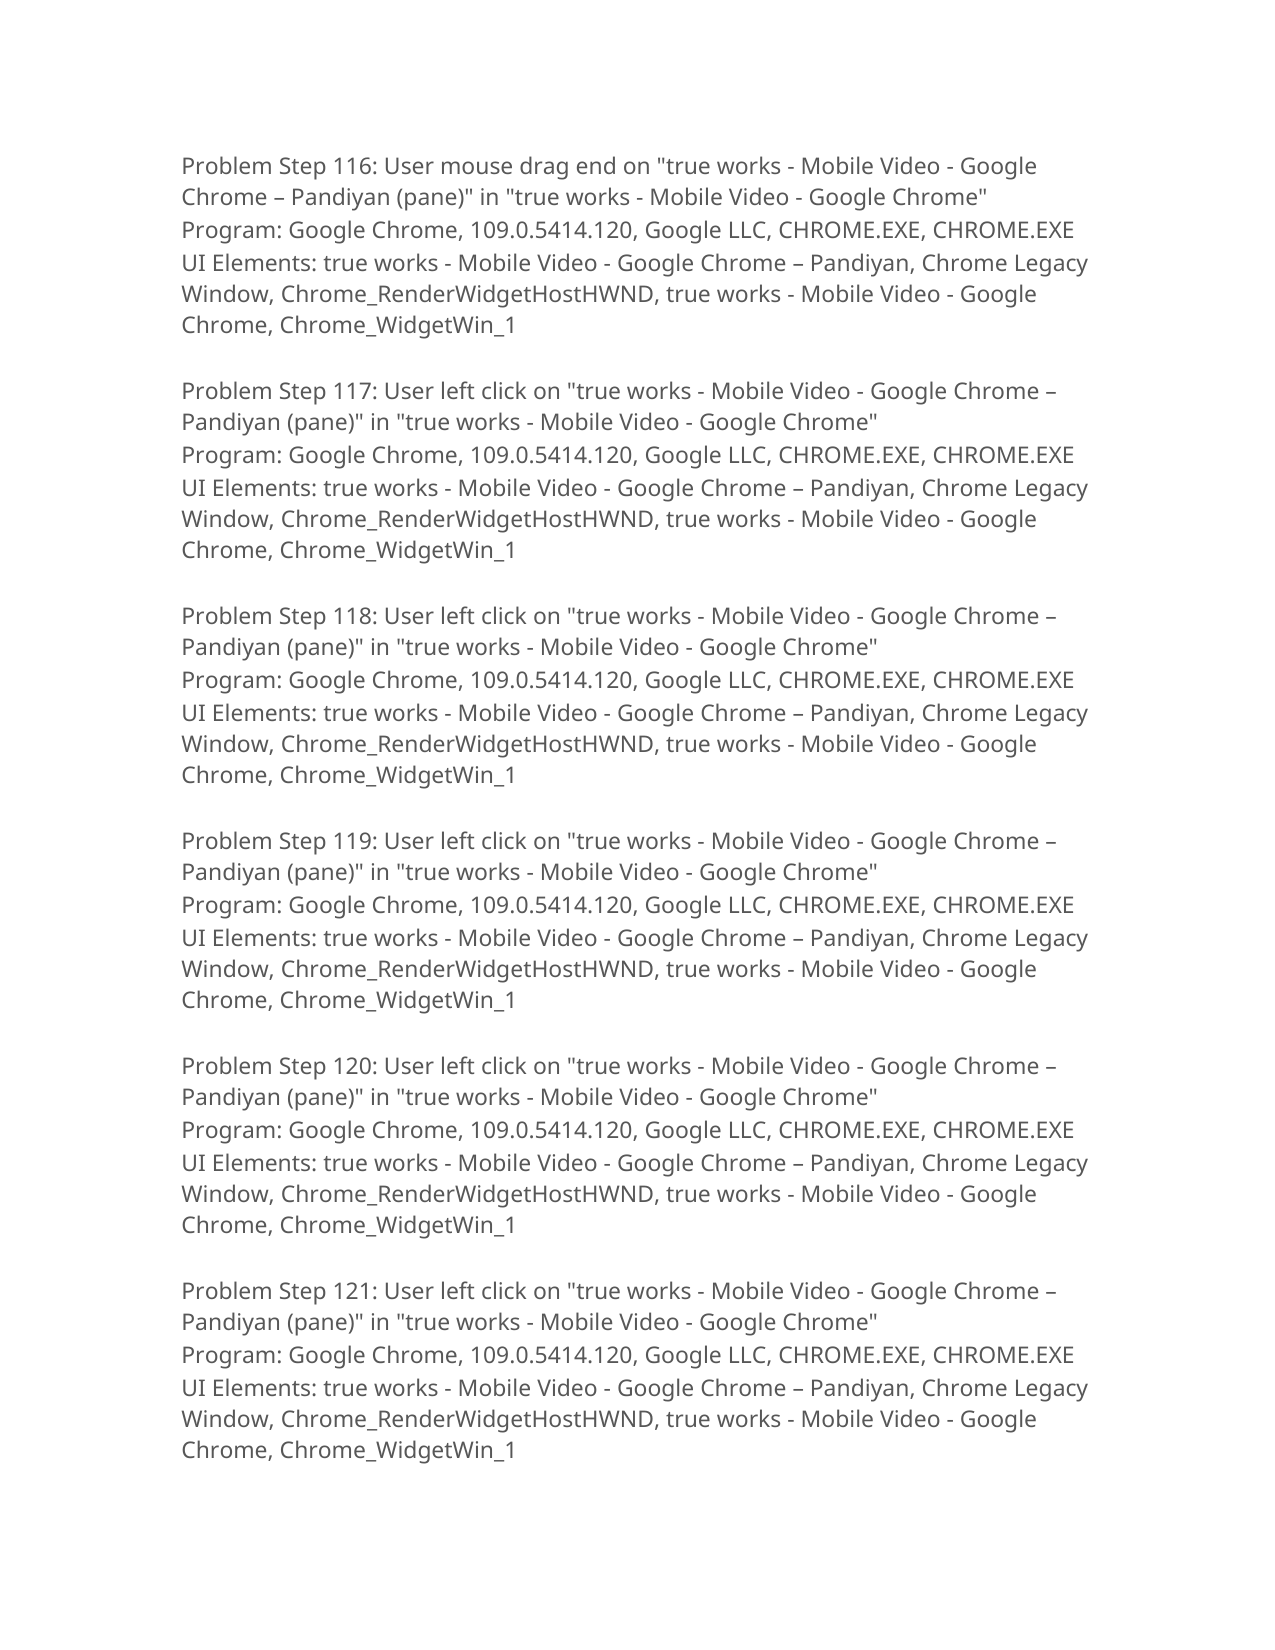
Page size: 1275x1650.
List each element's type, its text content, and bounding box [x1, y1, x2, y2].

text Program: Google Chrome, 109.0.5414.120, Google LLC, CHROME.EXE, CHROME.EXE [181, 889, 1125, 920]
text Program: Google Chrome, 109.0.5414.120, Google LLC, CHROME.EXE, CHROME.EXE [181, 1339, 1125, 1370]
text Problem Step 120: User left click on "true works - Mobile Video - Google Chrome – Pandiyan (pane)" in "true works - Mobile Video - Google Chrome" [181, 1050, 1125, 1112]
text Problem Step 117: User left click on "true works - Mobile Video - Google Chrome – Pandiyan (pane)" in "true works - Mobile Video - Google Chrome" [181, 375, 1125, 437]
text Program: Google Chrome, 109.0.5414.120, Google LLC, CHROME.EXE, CHROME.EXE [181, 214, 1125, 245]
text Problem Step 121: User left click on "true works - Mobile Video - Google Chrome – Pandiyan (pane)" in "true works - Mobile Video - Google Chrome" [181, 1275, 1125, 1337]
text Program: Google Chrome, 109.0.5414.120, Google LLC, CHROME.EXE, CHROME.EXE [181, 664, 1125, 695]
text Problem Step 119: User left click on "true works - Mobile Video - Google Chrome – Pandiyan (pane)" in "true works - Mobile Video - Google Chrome" [181, 825, 1125, 887]
text Problem Step 116: User mouse drag end on "true works - Mobile Video - Google Chrome – Pandiyan (pane)" in "true works - Mobile Video - Google Chrome" [181, 150, 1125, 212]
text Program: Google Chrome, 109.0.5414.120, Google LLC, CHROME.EXE, CHROME.EXE [181, 439, 1125, 470]
text Program: Google Chrome, 109.0.5414.120, Google LLC, CHROME.EXE, CHROME.EXE [181, 1114, 1125, 1145]
text Problem Step 118: User left click on "true works - Mobile Video - Google Chrome – Pandiyan (pane)" in "true works - Mobile Video - Google Chrome" [181, 600, 1125, 662]
